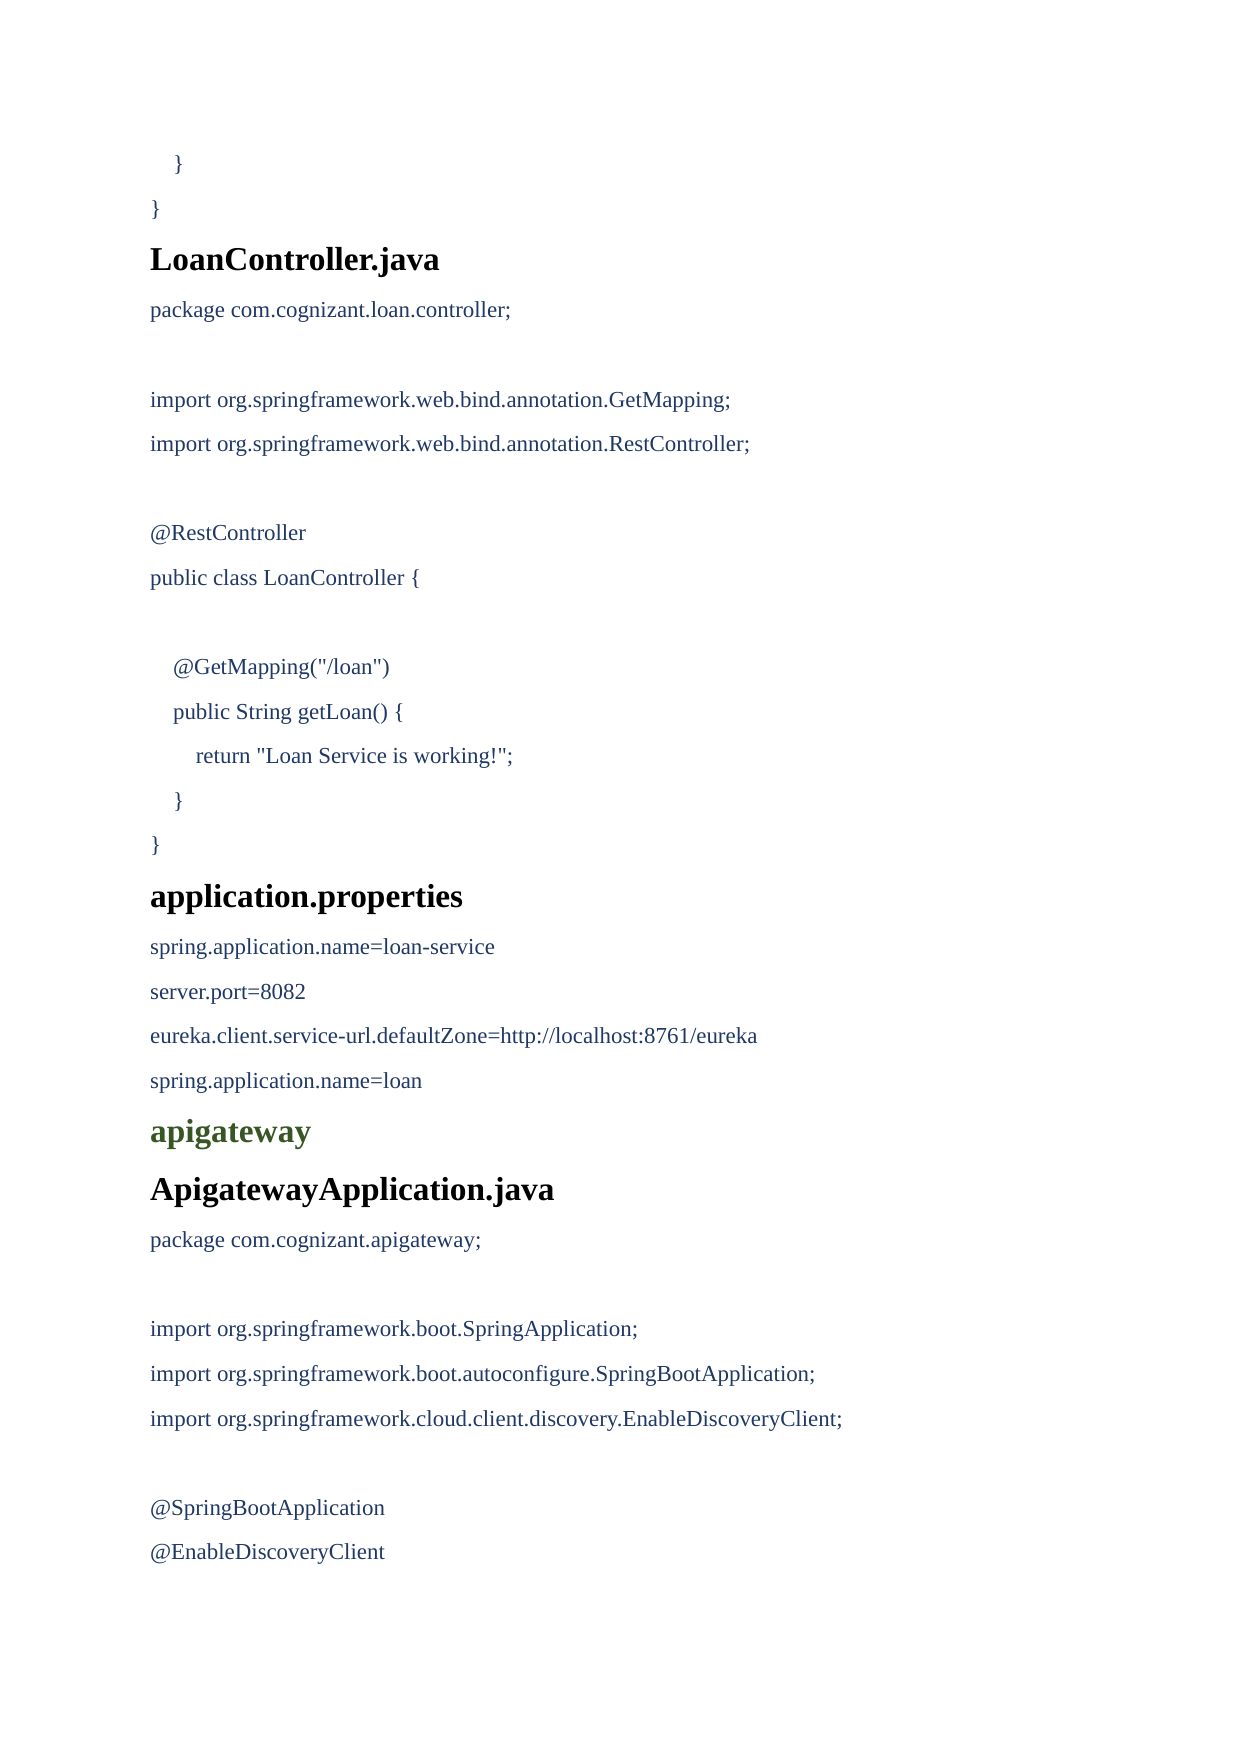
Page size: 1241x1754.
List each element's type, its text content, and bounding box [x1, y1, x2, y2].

text apigateway [150, 1112, 1090, 1150]
text import org.springframework.web.bind.annotation.GetMapping; [150, 386, 1090, 412]
text @EnableDiscoveryClient [150, 1538, 1090, 1565]
text } [150, 194, 1090, 221]
text spring.application.name=loan [150, 1067, 1090, 1093]
text public class LoanController { [150, 564, 1090, 590]
text spring.application.name=loan-service [150, 933, 1090, 960]
text @SpringBootApplication [150, 1494, 1090, 1520]
text @RestController [150, 519, 1090, 546]
text public String getLoan() { [150, 698, 1090, 724]
text return "Loan Service is working!"; [150, 742, 1090, 769]
text LoanController.java [150, 239, 1090, 277]
text eureka.client.service-url.defaultZone=http://localhost:8761/eureka [150, 1022, 1090, 1049]
text application.properties [150, 876, 1090, 914]
text import org.springframework.web.bind.annotation.RestController; [150, 430, 1090, 457]
text ApigatewayApplication.java [150, 1169, 1090, 1207]
text import org.springframework.boot.autoconfigure.SpringBootApplication; [150, 1360, 1090, 1386]
text import org.springframework.boot.SpringApplication; [150, 1315, 1090, 1342]
text } [150, 831, 1090, 858]
text } [150, 150, 1090, 176]
text package com.cognizant.apigateway; [150, 1226, 1090, 1253]
text @GetMapping("/loan") [150, 653, 1090, 679]
text import org.springframework.cloud.client.discovery.EnableDiscoveryClient; [150, 1404, 1090, 1431]
text package com.cognizant.loan.controller; [150, 296, 1090, 323]
text server.port=8082 [150, 978, 1090, 1004]
text } [150, 787, 1090, 813]
